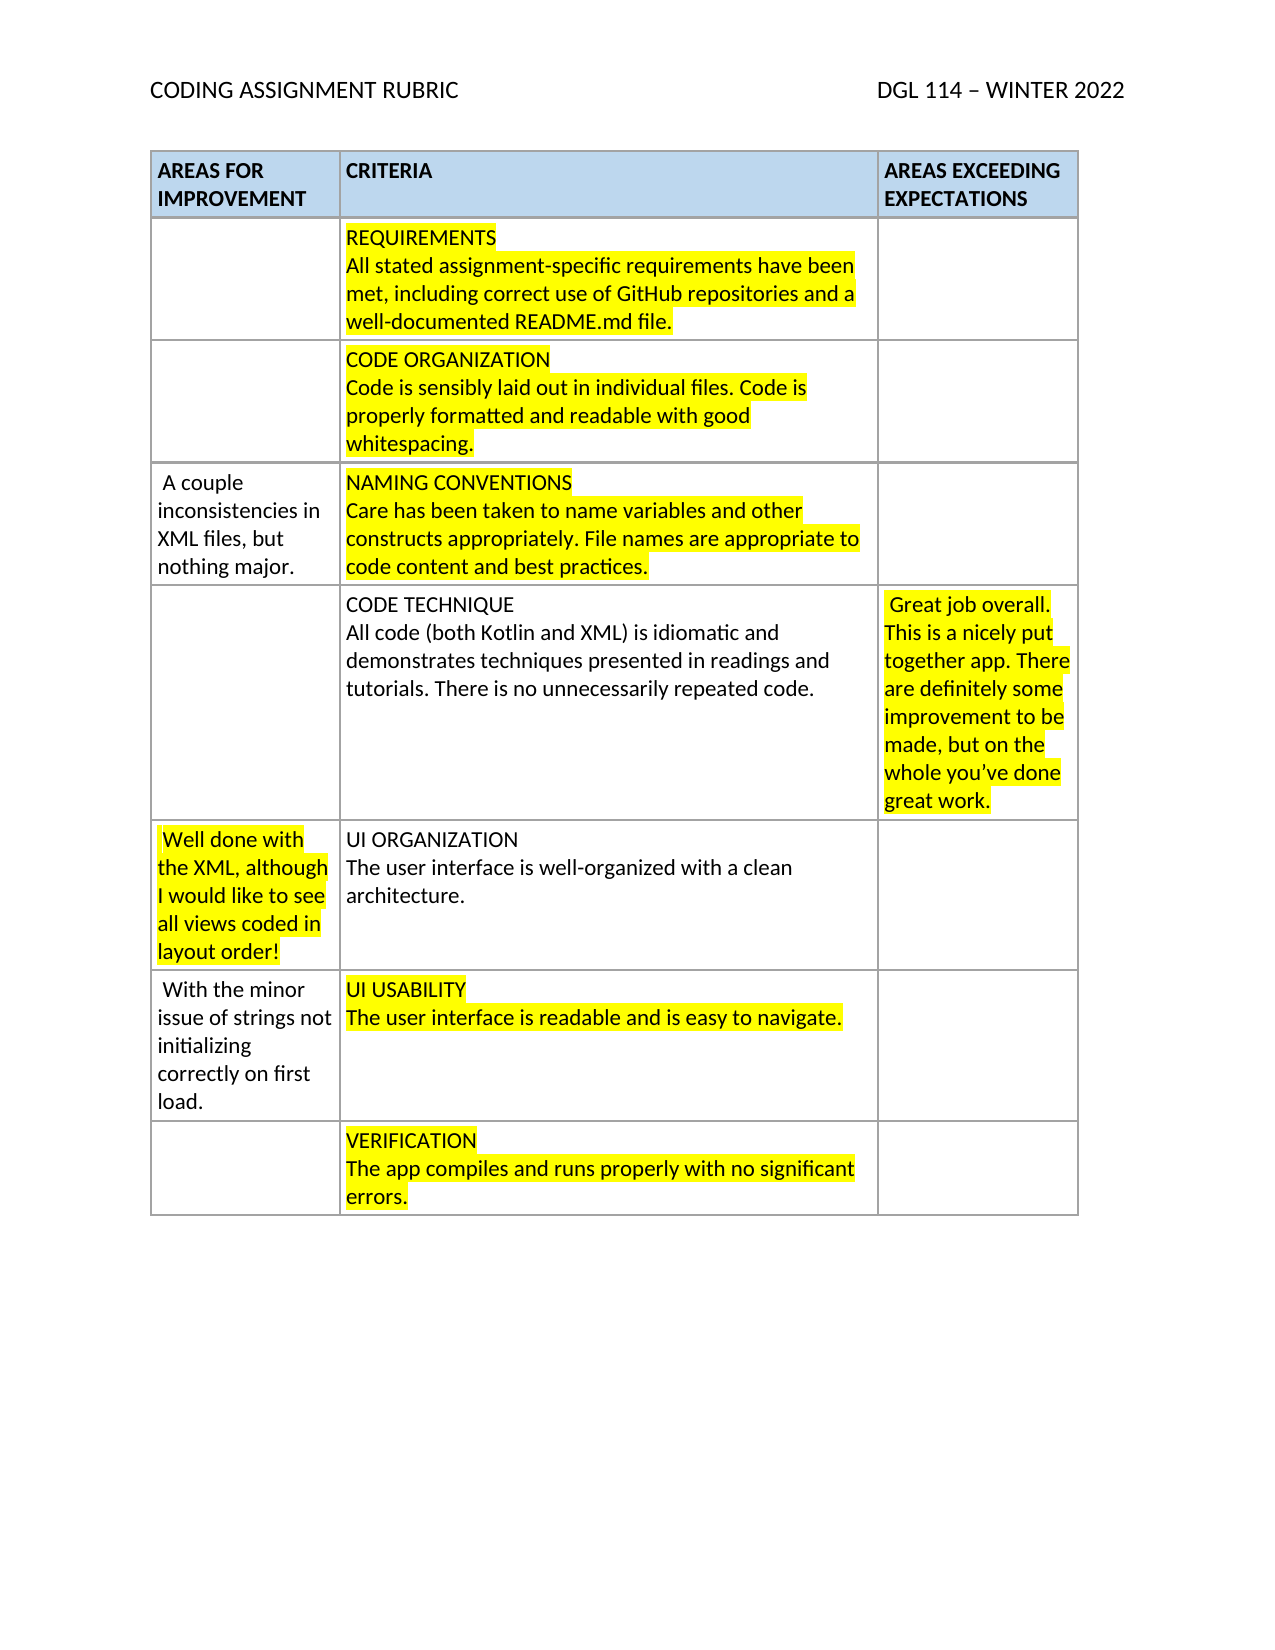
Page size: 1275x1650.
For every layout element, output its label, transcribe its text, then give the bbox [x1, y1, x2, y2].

table_cell VERIFICATION The app compiles and runs properly with no significant errors. [341, 1122, 877, 1214]
table_header CRITERIA [341, 152, 877, 216]
table_cell CODE ORGANIZATION Code is sensibly laid out in individual files. Code is properly formatted and readable with good whitespacing. [341, 341, 877, 461]
table_cell [879, 219, 1077, 339]
table_header AREAS EXCEEDING EXPECTATIONS [879, 152, 1077, 216]
table_cell UI ORGANIZATION The user interface is well-organized with a clean architecture. [341, 821, 877, 969]
table_cell [879, 464, 1077, 584]
table_cell [152, 341, 339, 461]
table_cell [879, 821, 1077, 969]
table_cell [152, 1122, 339, 1214]
table_cell [152, 586, 339, 818]
table_cell NAMING CONVENTIONS Care has been taken to name variables and other constructs appropriately. File names are appropriate to code content and best practices. [341, 464, 877, 584]
table_cell Great job overall. This is a nicely put together app. There are definitely some improvement to be made, but on the whole you’ve done great work. [879, 586, 1077, 818]
table_cell With the minor issue of strings not initializing correctly on first load. [152, 971, 339, 1119]
table_header AREAS FOR IMPROVEMENT [152, 152, 339, 216]
table_cell Well done with the XML, although I would like to see all views coded in layout order! [152, 821, 339, 969]
table_cell CODE TECHNIQUE All code (both Kotlin and XML) is idiomatic and demonstrates techniques presented in readings and tutorials. There is no unnecessarily repeated code. [341, 586, 877, 818]
table_cell [152, 219, 339, 339]
table_cell [879, 1122, 1077, 1214]
table_cell REQUIREMENTS All stated assignment-specific requirements have been met, including correct use of GitHub repositories and a well-documented README.md file. [341, 219, 877, 339]
table_cell A couple inconsistencies in XML files, but nothing major. [152, 464, 339, 584]
table_cell [879, 341, 1077, 461]
table_cell [879, 971, 1077, 1119]
table_cell UI USABILITY The user interface is readable and is easy to navigate. [341, 971, 877, 1119]
